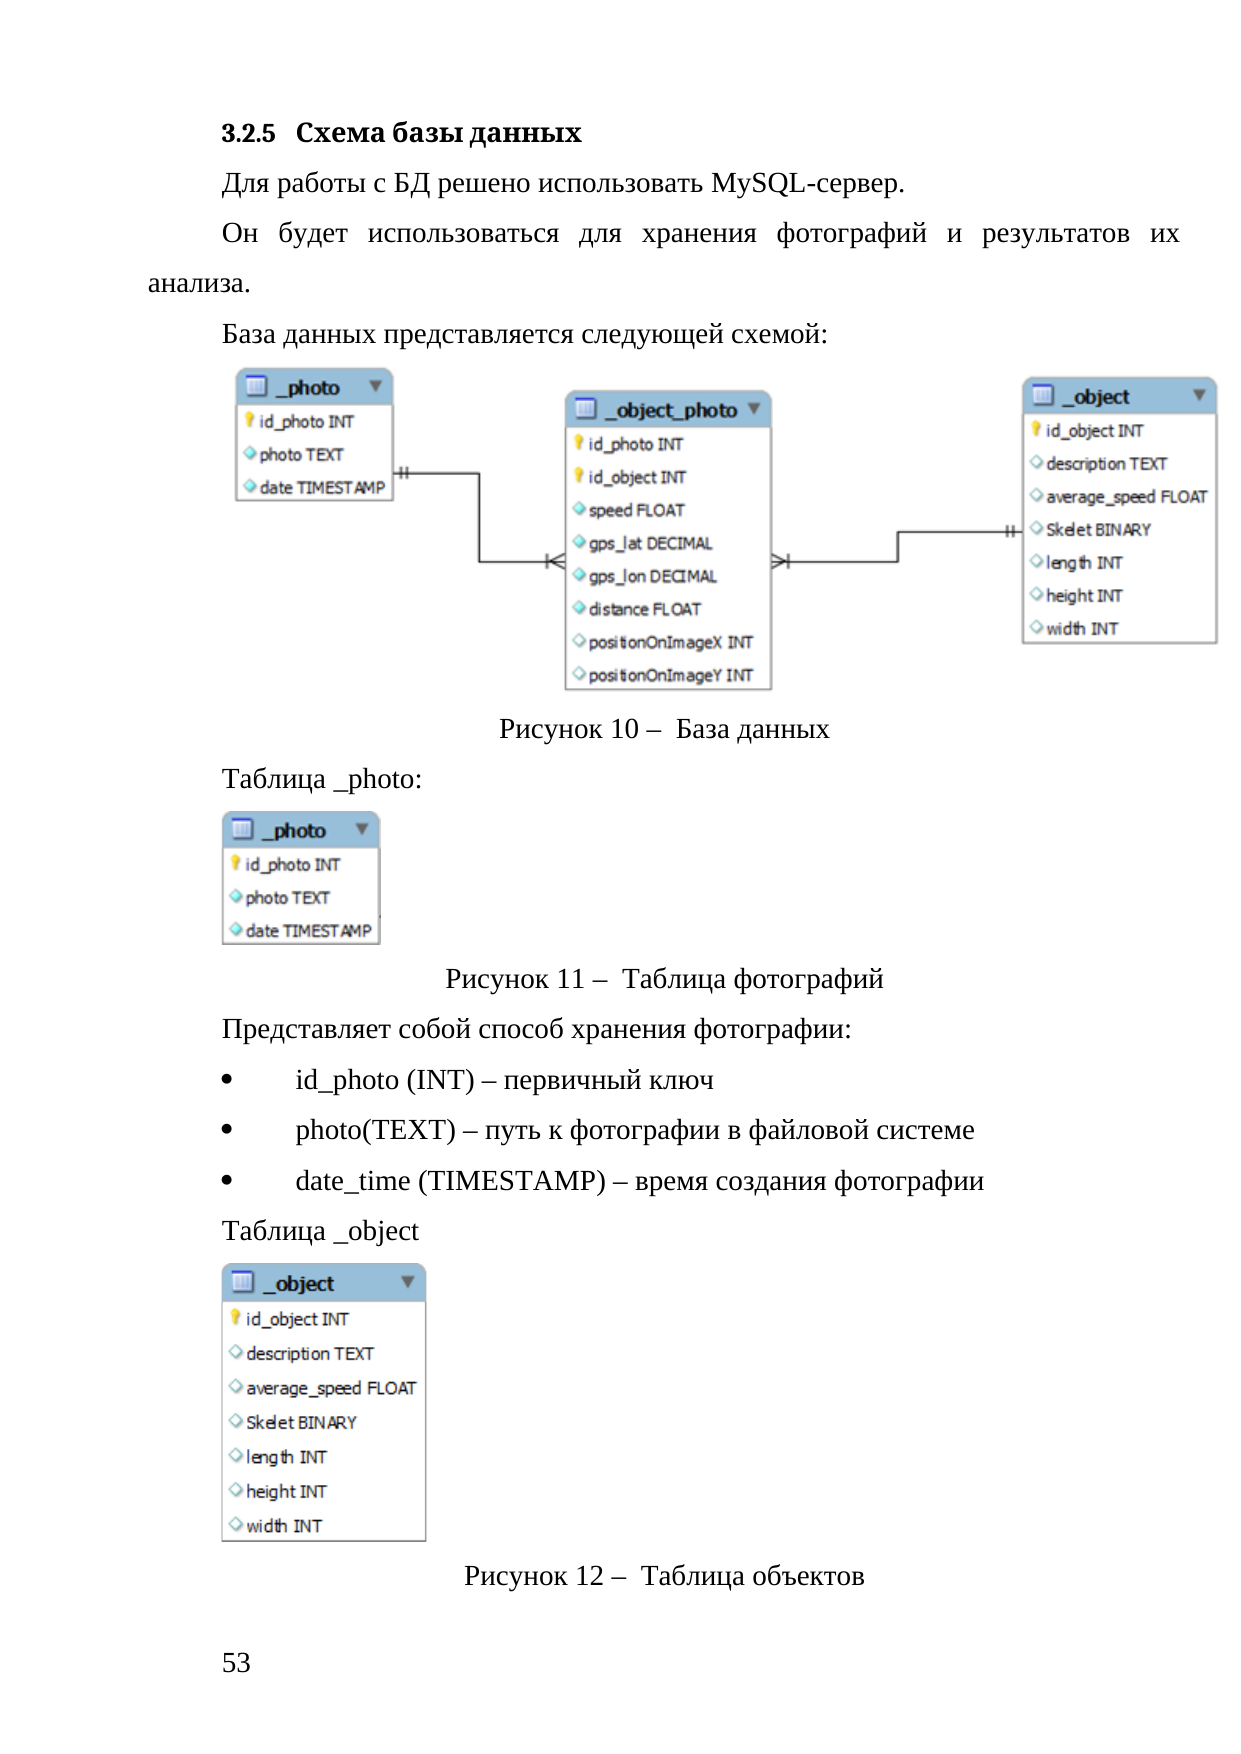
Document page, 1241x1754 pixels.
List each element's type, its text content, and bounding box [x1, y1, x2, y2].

picture [221, 1263, 427, 1542]
text Представляет собой способ хранения фотографии: [148, 1011, 1181, 1045]
list id_photo (INT) – первичный ключ [148, 1062, 1181, 1095]
text Для работы с БД решено использовать MySQL-сервер. [148, 165, 1181, 198]
text Таблица фотографий [148, 961, 1181, 995]
picture [221, 811, 381, 945]
text Таблица _object [148, 1213, 1181, 1247]
text Он будет использоваться для хранения фотографий и результатов их анализа. [148, 215, 1181, 299]
text Таблица _photo: [148, 761, 1181, 795]
subtitle Схема базы данных [148, 118, 1181, 149]
text База данных [148, 711, 1181, 744]
picture [221, 366, 1231, 695]
text Таблица объектов [148, 1558, 1181, 1592]
list date_time (TIMESTAMP) – время создания фотографии [148, 1163, 1181, 1196]
list photo(TEXT) – путь к фотографии в файловой системе [148, 1112, 1181, 1146]
text База данных представляется следующей схемой: [148, 316, 1181, 349]
